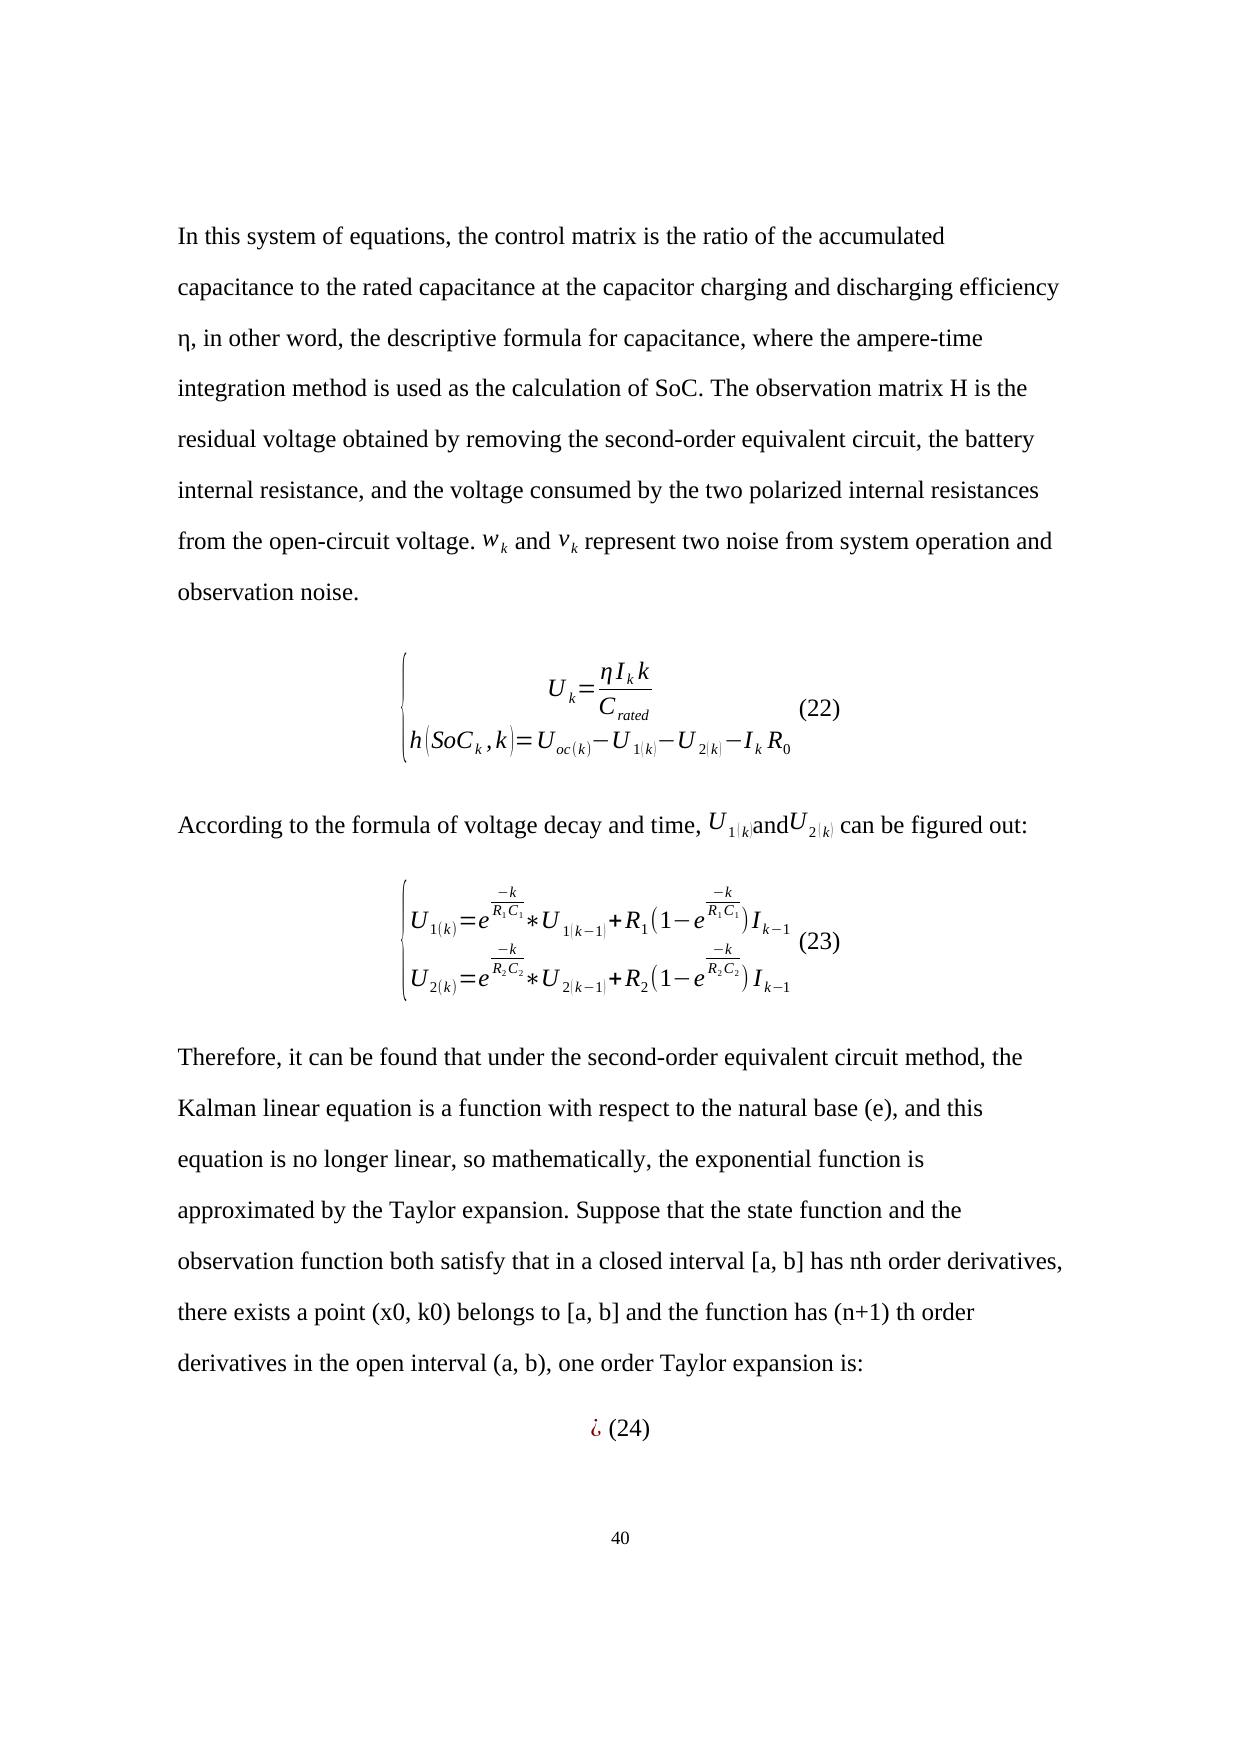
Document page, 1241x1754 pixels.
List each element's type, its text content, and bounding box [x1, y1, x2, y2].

text According to the formula of voltage decay and time, and can be figured out: [177, 807, 1063, 841]
text In this system of equations, the control matrix is the ratio of the accumulated capacitance to the rated capacitance at the capacitor charging and discharging efficiency η, in other word, the descriptive formula for capacitance, where the ampere-time integration method is used as the calculation of SoC. The observation matrix H is the residual voltage obtained by removing the second-order equivalent circuit, the battery internal resistance, and the voltage consumed by the two polarized internal resistances from the open-circuit voltage. and represent two noise from system operation and observation noise. [177, 218, 1063, 609]
text Therefore, it can be found that under the second-order equivalent circuit method, the Kalman linear equation is a function with respect to the natural base (e), and this equation is no longer linear, so mathematically, the exponential function is approximated by the Taylor expansion. Suppose that the state function and the observation function both satisfy that in a closed interval [a, b] has nth order derivatives, there exists a point (x0, k0) belongs to [a, b] and the function has (n+1) th order derivatives in the open interval (a, b), one order Taylor expansion is: [177, 1040, 1063, 1379]
text (24) [177, 1411, 1063, 1444]
text (22) [177, 640, 1063, 776]
text (23) [177, 872, 1063, 1008]
